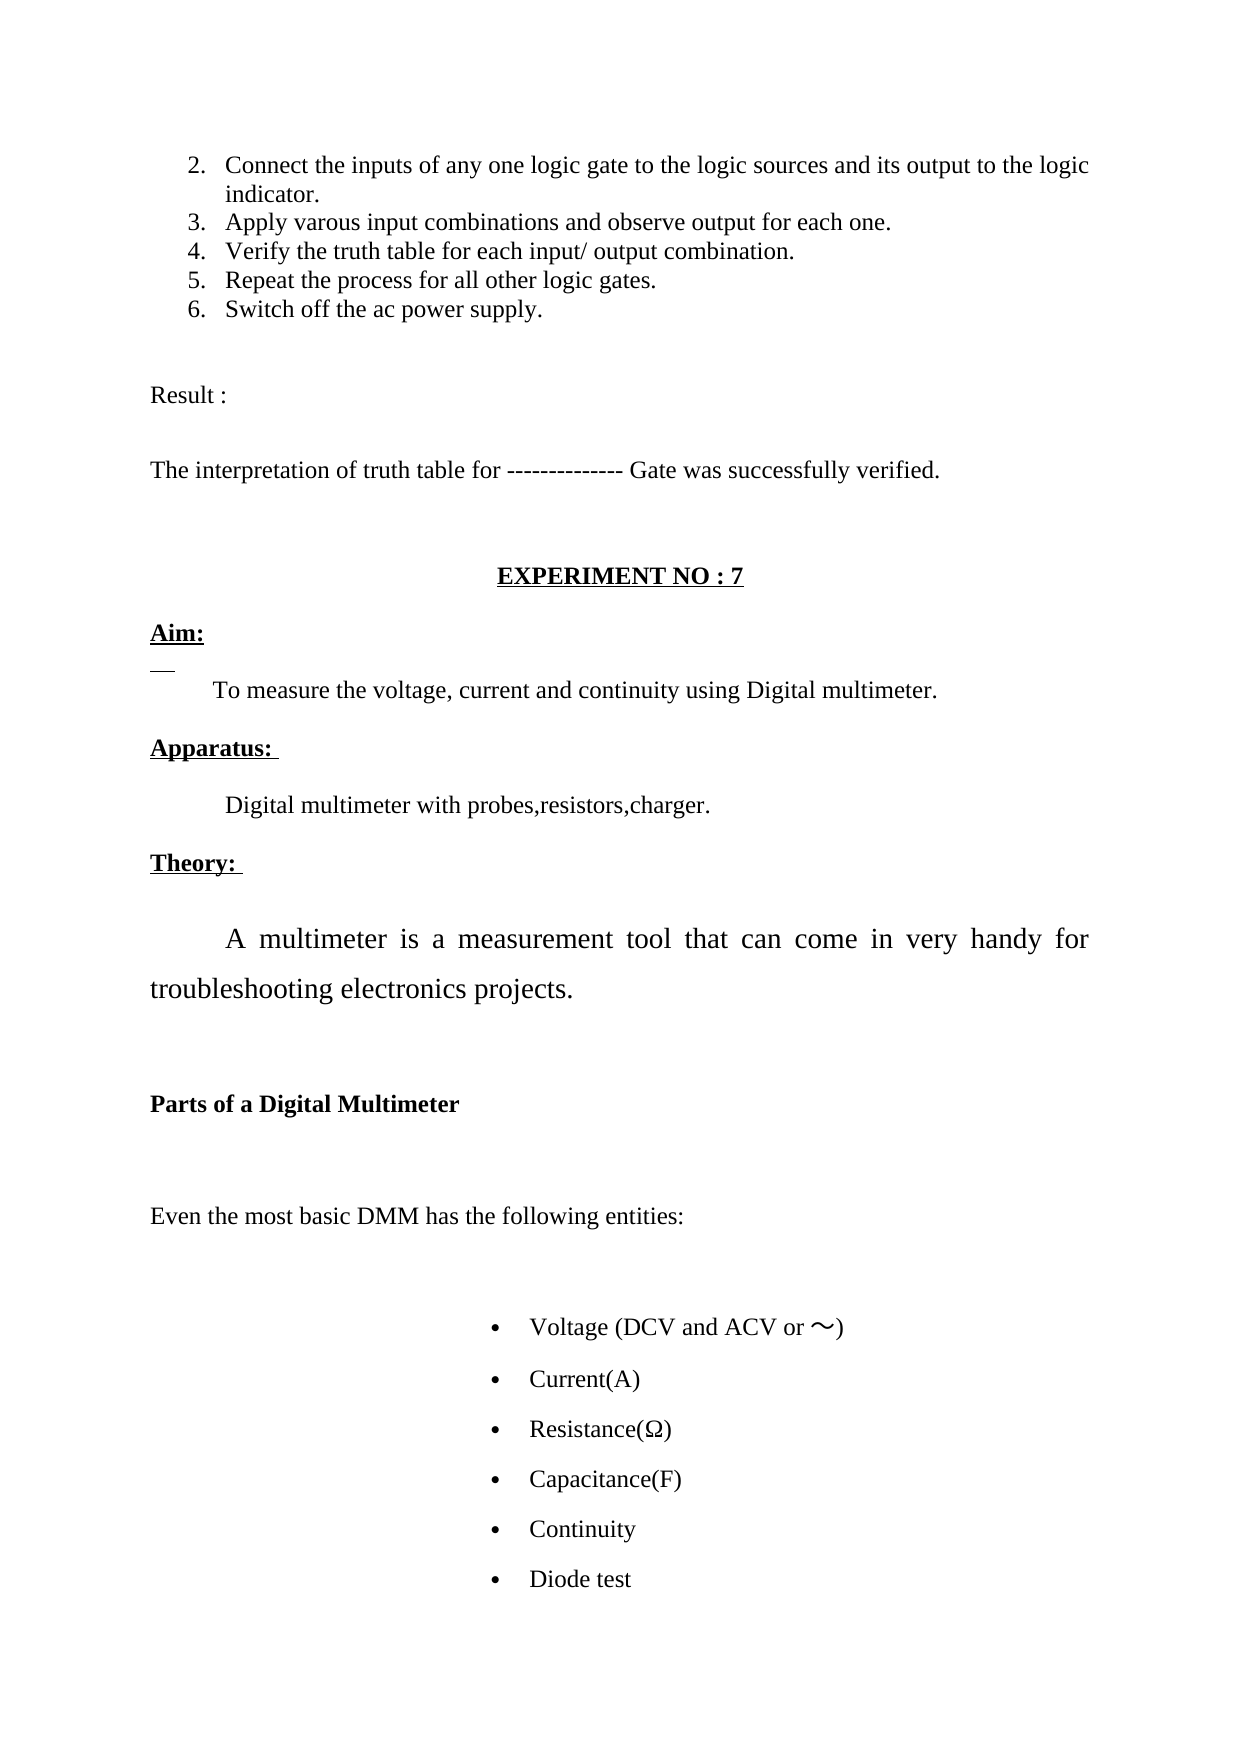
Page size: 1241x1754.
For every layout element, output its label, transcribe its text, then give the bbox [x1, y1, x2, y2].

list Continuity [492, 1493, 1090, 1543]
text EXPERIMENT NO : 7 [150, 561, 1090, 589]
list Repeat the process for all other logic gates. [187, 265, 1090, 294]
text Aim: [150, 618, 1090, 647]
list Apply varous input combinations and observe output for each one. [187, 207, 1090, 236]
text A multimeter is a measurement tool that can come in very handy for troubleshooting electronics projects. [150, 905, 1090, 1005]
text Digital multimeter with probes,resistors,charger. [150, 790, 1090, 819]
text To measure the voltage, current and continuity using Digital multimeter. [150, 675, 1090, 704]
text Theory: [150, 848, 1090, 876]
list Diode test [492, 1543, 1090, 1593]
list Capacitance(F) [492, 1443, 1090, 1493]
text Apparatus: [150, 733, 1090, 761]
list Current(A) [492, 1343, 1090, 1393]
list Voltage (DCV and ACV or 〜) [492, 1293, 1090, 1343]
list Verify the truth table for each input/ output combination. [187, 236, 1090, 265]
text Result : [150, 380, 1090, 409]
text The interpretation of truth table for -------------- Gate was successfully verified. [150, 456, 1090, 484]
list Connect the inputs of any one logic gate to the logic sources and its output to the logic indicator. [187, 150, 1090, 207]
list Switch off the ac power supply. [187, 294, 1090, 322]
text Even the most basic DMM has the following entities: [150, 1180, 1090, 1230]
text Parts of a Digital Multimeter [150, 1068, 1090, 1118]
list Resistance(Ω) [492, 1393, 1090, 1443]
